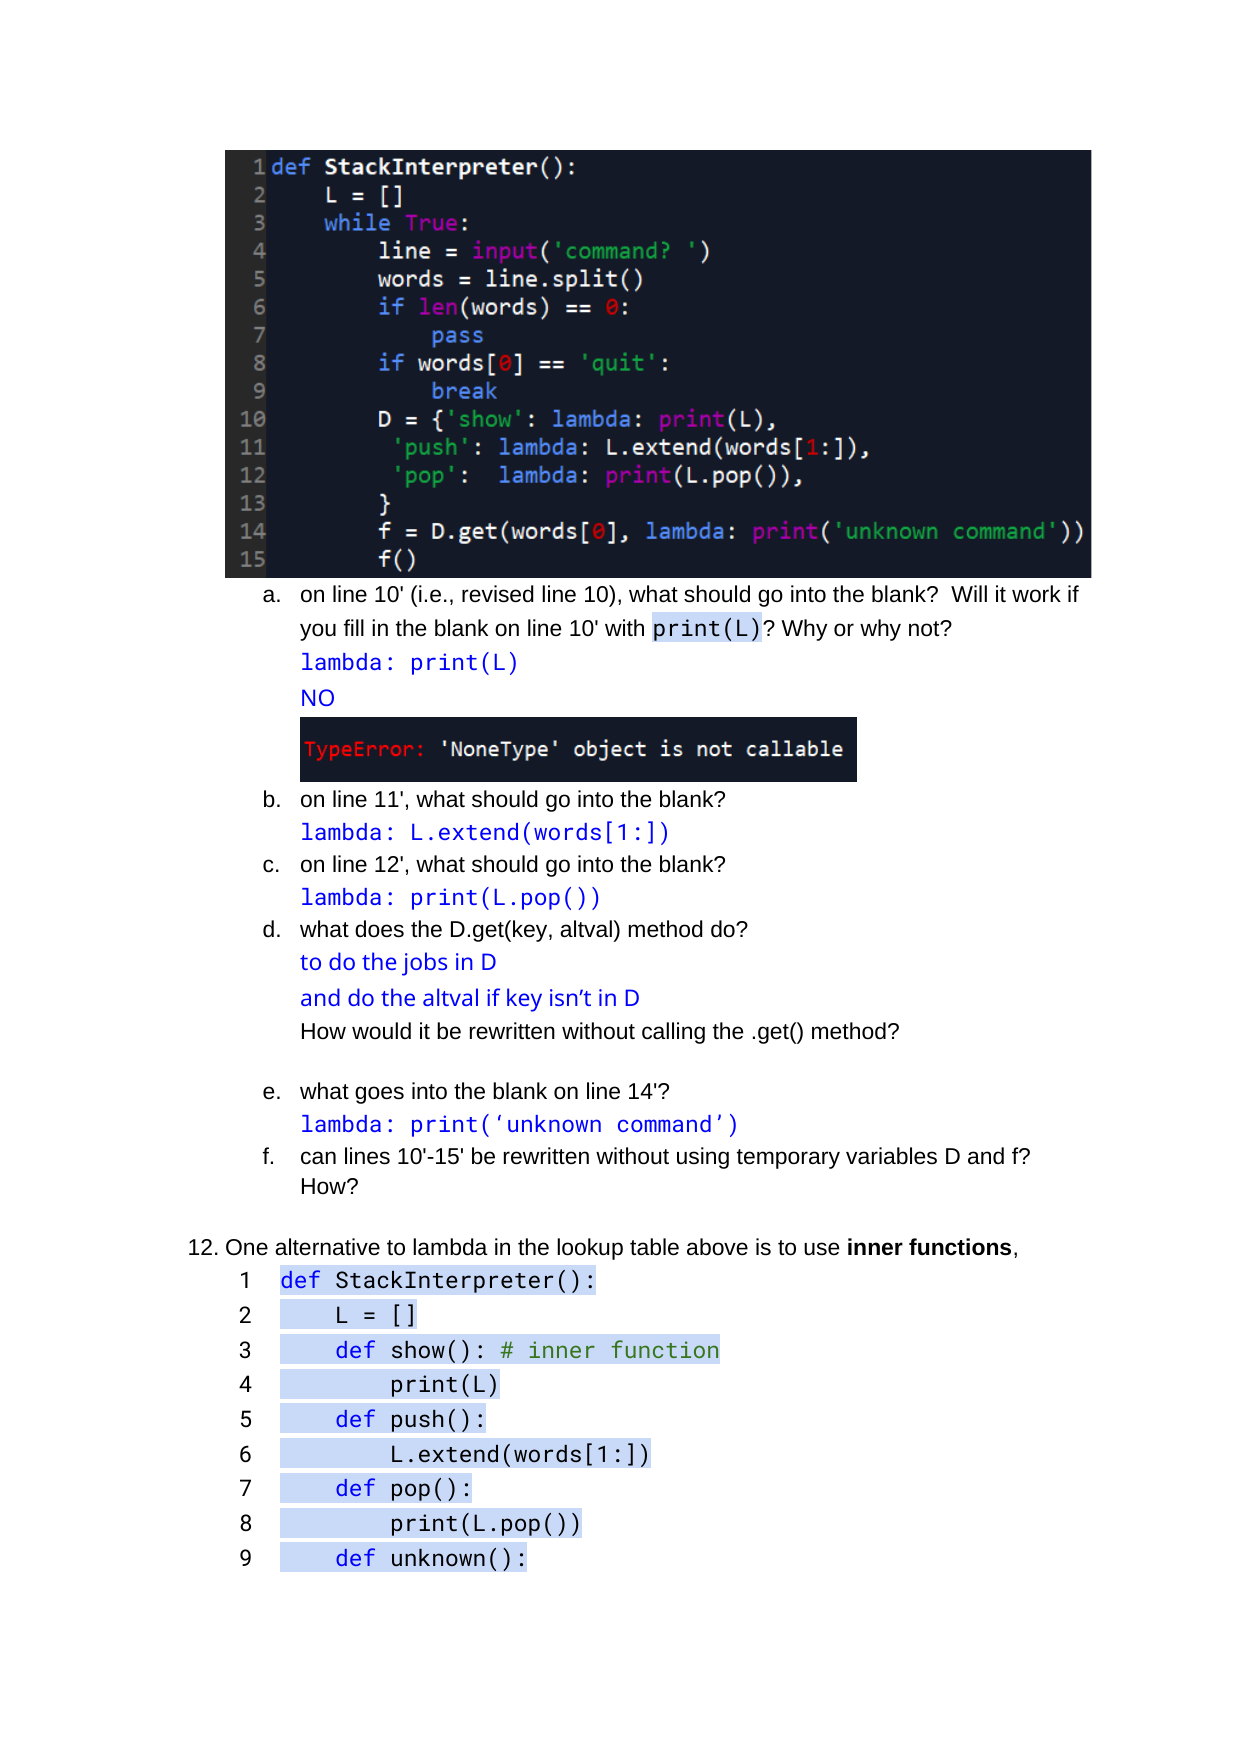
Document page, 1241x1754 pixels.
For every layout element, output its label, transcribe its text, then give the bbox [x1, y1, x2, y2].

picture [225, 150, 1092, 578]
picture [300, 717, 857, 782]
list on line 10' (i.e., revised line 10), what should go into the blank? Will it work if you fill in the blank on line 10' with print(L)? Why or why not? [262, 581, 1090, 642]
text to do the jobs in D [300, 946, 1090, 977]
text How would it be rewritten without calling the .get() method? [300, 1018, 1090, 1044]
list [187, 1234, 1090, 1572]
list what does the D.get(key, altval) method do? [262, 916, 1090, 942]
text lambda: print(L.pop()) [300, 881, 1090, 911]
text lambda: print(‘unknown command’) [300, 1108, 1090, 1139]
list on line 11', what should go into the blank? [262, 786, 1090, 812]
text lambda: print(L) [300, 647, 1090, 677]
text and do the altval if key isn’t in D [300, 982, 1090, 1013]
text lambda: L.extend(words[1:]) [300, 816, 1090, 846]
list can lines 10'-15' be rewritten without using temporary variables D and f? How? [262, 1143, 1090, 1230]
text NO [300, 681, 1090, 713]
list what goes into the blank on line 14'? [262, 1078, 1090, 1104]
list on line 12', what should go into the blank? [262, 851, 1090, 877]
